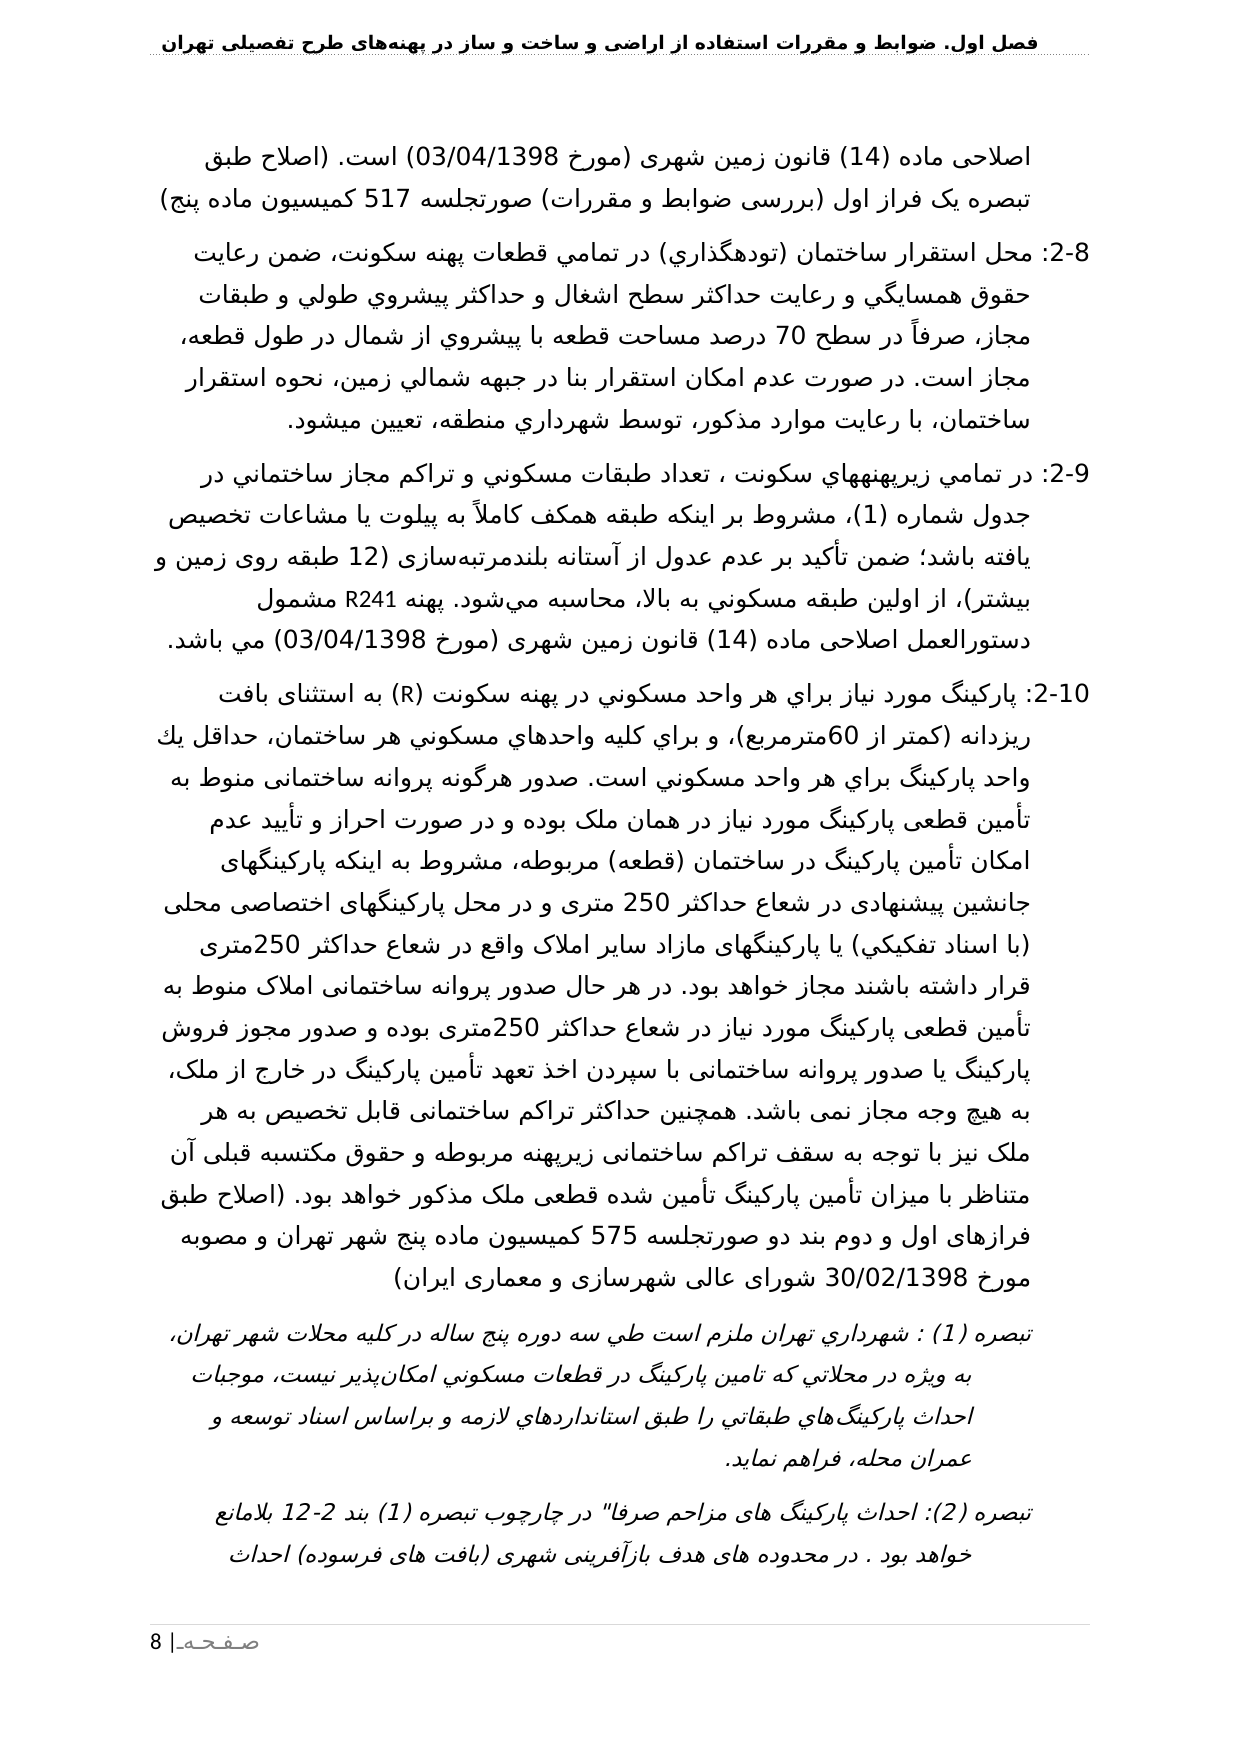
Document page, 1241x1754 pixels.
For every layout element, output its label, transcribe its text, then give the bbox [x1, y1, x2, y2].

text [150, 1484, 1031, 1567]
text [150, 130, 1090, 213]
text تبصره (1) : شهرداري تهران ملزم است طي سه دوره پنج ساله در كليه محلات شهر تهران، به ويژه در محلاتي كه تامين پاركينگ در قطعات مسكوني امكان‌پذير نيست، موجبات احداث پاركينگ‌هاي طبقاتي را طبق استانداردهاي لازمه و براساس اسناد توسعه و عمران محله، فراهم نمايد. [150, 1305, 1031, 1472]
text 2-9: در تمامي زيرپهنههاي سکونت ، تعداد طبقات مسکوني و تراکم مجاز ساختماني در جدول شماره (1)، مشروط بر اینکه طبقه همکف کاملاً به پیلوت یا مشاعات تخصیص یافته باشد؛ ضمن تأکید بر عدم عدول از آستانه بلندمرتبه‌سازی (12 طبقه روی زمین و بیشتر)، از اولين طبقه مسکوني به بالا، محاسبه مي‌شود. پهنه R241 مشمول دستورالعمل اصلاحی ماده (14) قانون زمین شهری (مورخ 03/04/1398) مي باشد. [150, 447, 1090, 655]
text 2-8: محل استقرار ساختمان (تودهگذاري) در تمامي قطعات پهنه سکونت، ضمن رعايت حقوق همسايگي و رعايت حداکثر سطح اشغال و حداکثر پيشروي طولي و طبقات مجاز، صرفاً در سطح 70 درصد مساحت قطعه با پيشروي از شمال در طول قطعه، مجاز است. در صورت عدم امکان استقرار بنا در جبهه شمالي زمين، نحوه استقرار ساختمان، با رعايت موارد مذكور، توسط شهرداري منطقه، تعيين ميشود. [150, 226, 1090, 434]
text 2-10: پارکينگ مورد نياز براي هر واحد مسكوني در پهنه سكونت (R) به استثنای بافت ریزدانه (کمتر از 60مترمربع)، و براي کليه واحدهاي مسکوني هر ساختمان، حداقل يك واحد پاركينگ براي هر واحد مسكوني است. صدور هرگونه پروانه ساختمانی منوط به تأمین قطعی پارکینگ مورد نیاز در همان ملک بوده و در صورت احراز و تأیید عدم امکان تأمین پارکینگ در ساختمان (قطعه) مربوطه، مشروط به اینکه پارکینگهای جانشین پیشنهادی در شعاع حداکثر 250 متری و در محل پارکینگهای اختصاصی محلی (با اسناد تفکيکي) یا پارکینگهای مازاد سایر املاک واقع در شعاع حداکثر 250متری قرار داشته باشند مجاز خواهد بود. در هر حال صدور پروانه ساختمانی املاک منوط به تأمین قطعی پارکینگ مورد نیاز در شعاع حداکثر 250متری بوده و صدور مجوز فروش پارکینگ یا صدور پروانه ساختمانی با سپردن اخذ تعهد تأمین پارکینگ در خارج از ملک، به هیچ وجه مجاز نمی باشد. همچنین حداکثر تراکم ساختمانی قابل تخصیص به هر ملک نیز با توجه به سقف تراکم ساختمانی زیرپهنه مربوطه و حقوق مکتسبه قبلی آن متناظر با میزان تأمین پارکینگ تأمین شده قطعی ملک مذکور خواهد بود. (اصلاح طبق فرازهای اول و دوم بند دو صورتجلسه 575 کمیسیون ماده پنج شهر تهران و مصوبه مورخ 30/02/1398 شورای عالی شهرسازی و معماری ایران) [150, 667, 1090, 1292]
